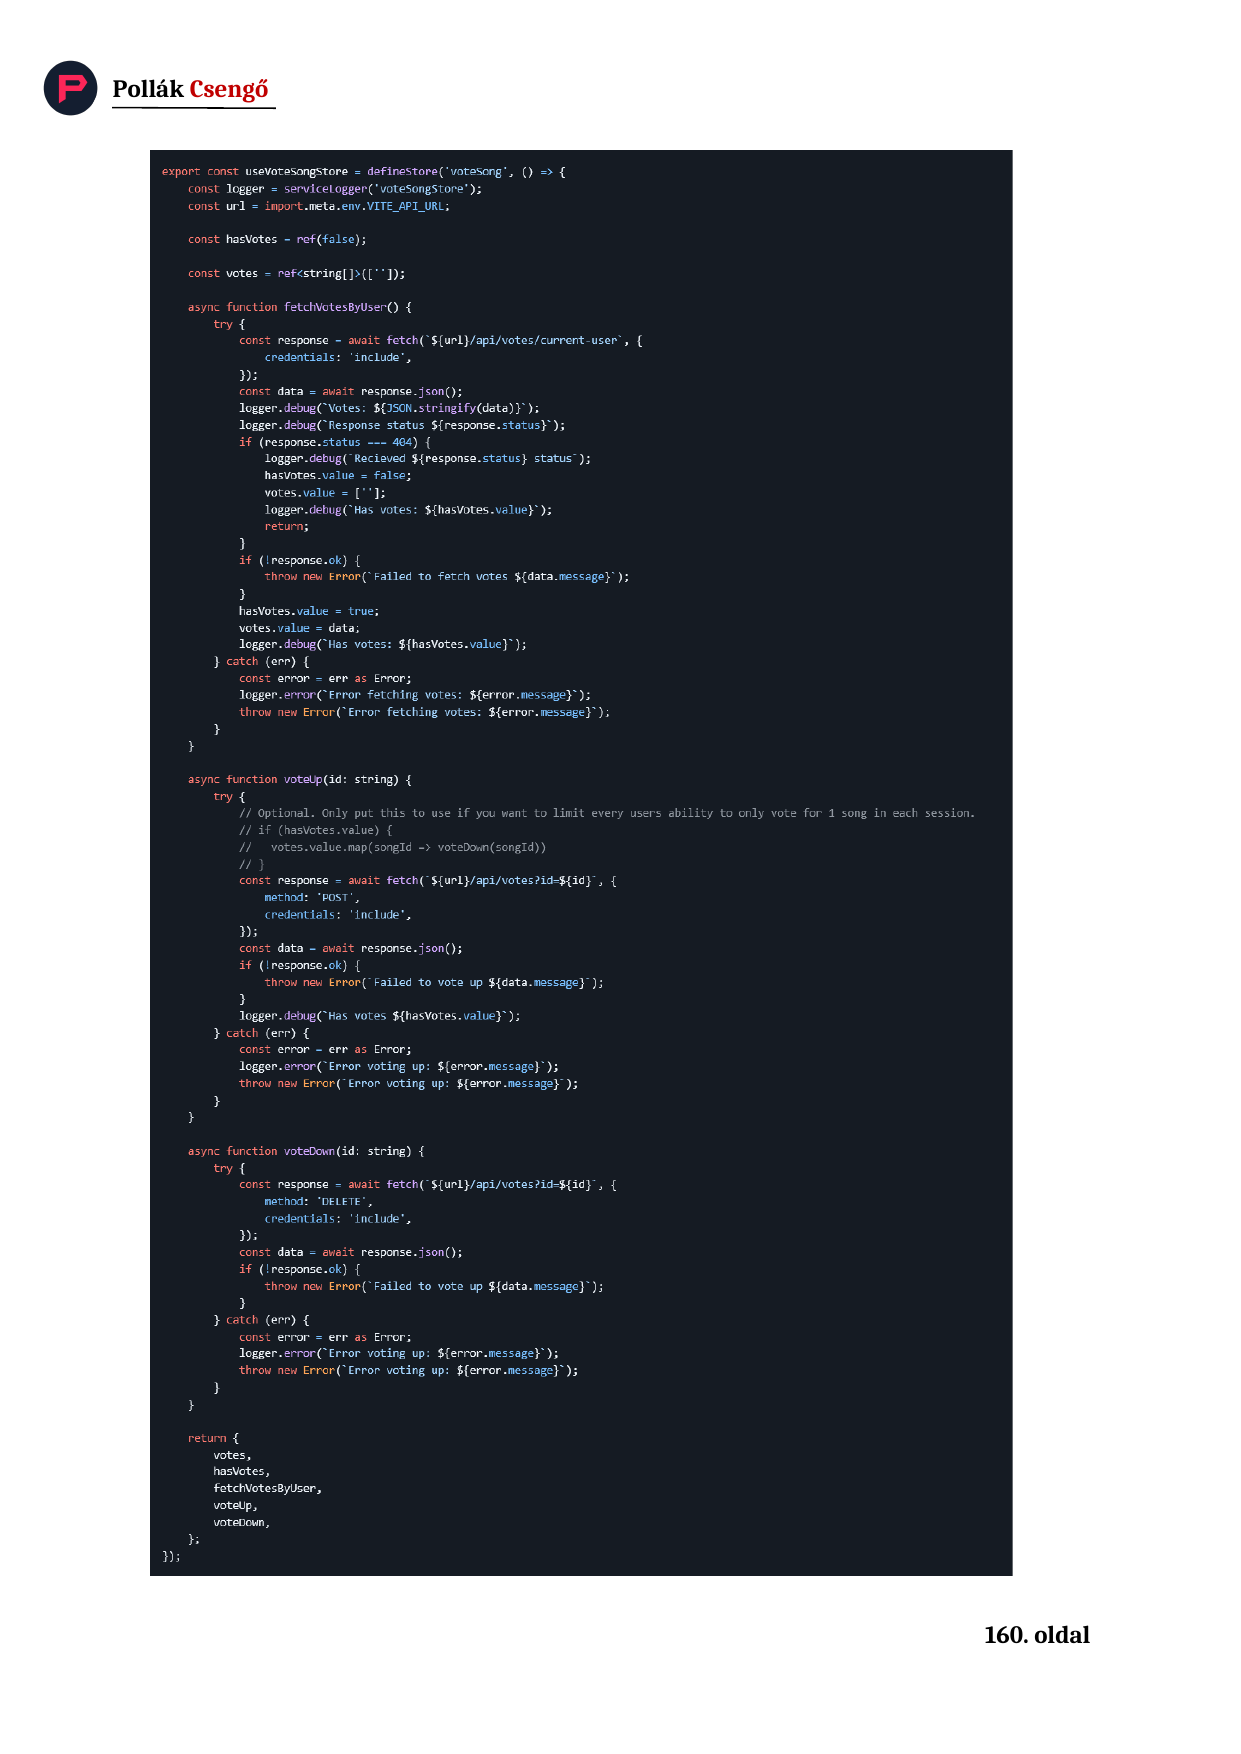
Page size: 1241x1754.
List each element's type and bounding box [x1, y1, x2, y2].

picture [39, 56, 99, 117]
picture [150, 150, 1013, 1576]
